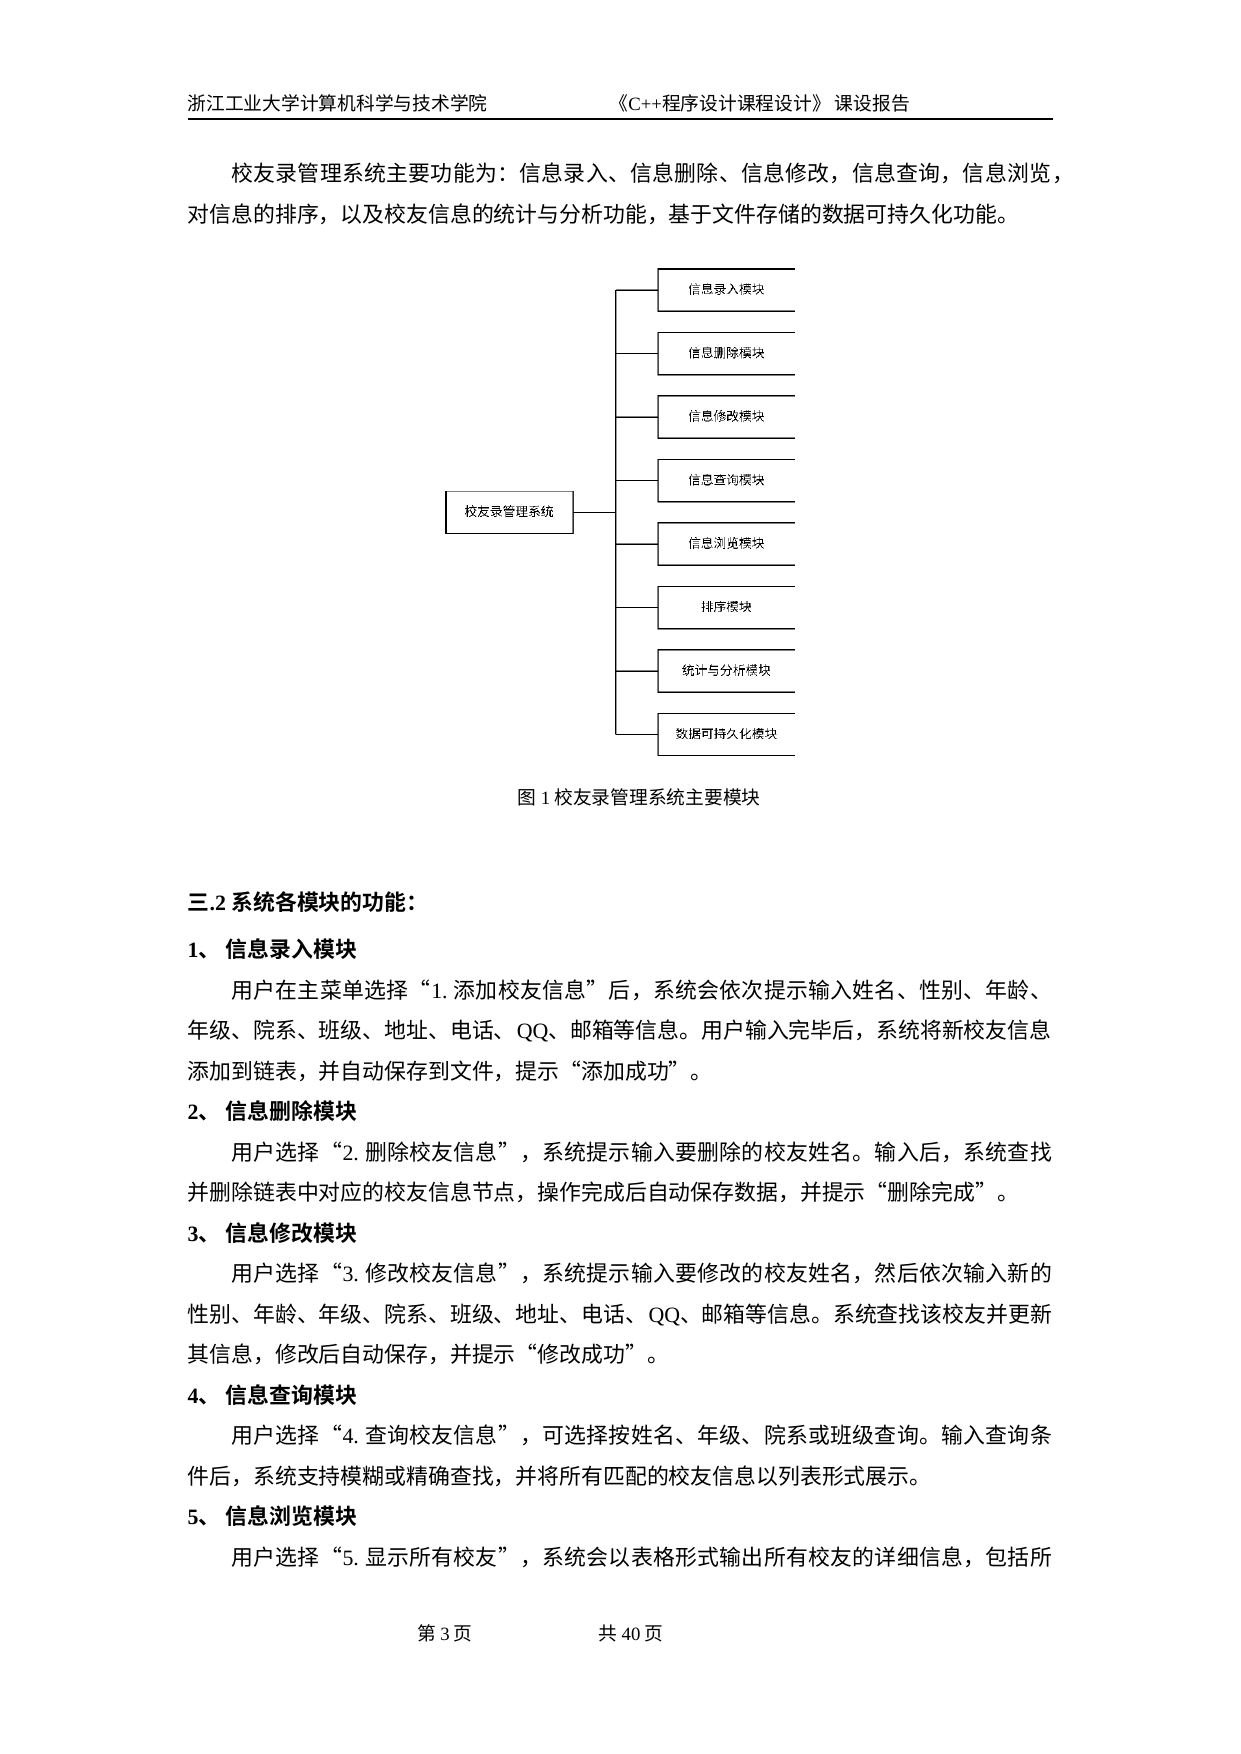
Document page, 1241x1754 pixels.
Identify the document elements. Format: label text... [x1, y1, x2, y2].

text 信息录入模块 [187, 932, 1053, 964]
text 用户选择“2. 删除校友信息”，系统提示输入要删除的校友姓名。输入后，系统查找并删除链表中对应的校友信息节点，操作完成后自动保存数据，并提示“删除完成”。 [187, 1134, 1053, 1207]
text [187, 1539, 1053, 1572]
text 信息修改模块 [187, 1215, 1053, 1248]
text 校友录管理系统主要功能为：信息录入、信息删除、信息修改，信息查询，信息浏览，对信息的排序，以及校友信息的统计与分析功能，基于文件存储的数据可持久化功能。 [187, 156, 1053, 229]
picture [445, 268, 795, 756]
text 信息浏览模块 [187, 1499, 1053, 1531]
text 信息查询模块 [187, 1377, 1053, 1410]
text 用户选择“4. 查询校友信息”，可选择按姓名、年级、院系或班级查询。输入查询条件后，系统支持模糊或精确查找，并将所有匹配的校友信息以列表形式展示。 [187, 1418, 1053, 1491]
text 用户选择“3. 修改校友信息”，系统提示输入要修改的校友姓名，然后依次输入新的性别、年龄、年级、院系、班级、地址、电话、QQ、邮箱等信息。系统查找该校友并更新其信息，修改后自动保存，并提示“修改成功”。 [187, 1256, 1053, 1369]
text 信息删除模块 [187, 1094, 1053, 1126]
text 用户在主菜单选择“1. 添加校友信息”后，系统会依次提示输入姓名、性别、年龄、年级、院系、班级、地址、电话、QQ、邮箱等信息。用户输入完毕后，系统将新校友信息添加到链表，并自动保存到文件，提示“添加成功”。 [187, 972, 1053, 1086]
